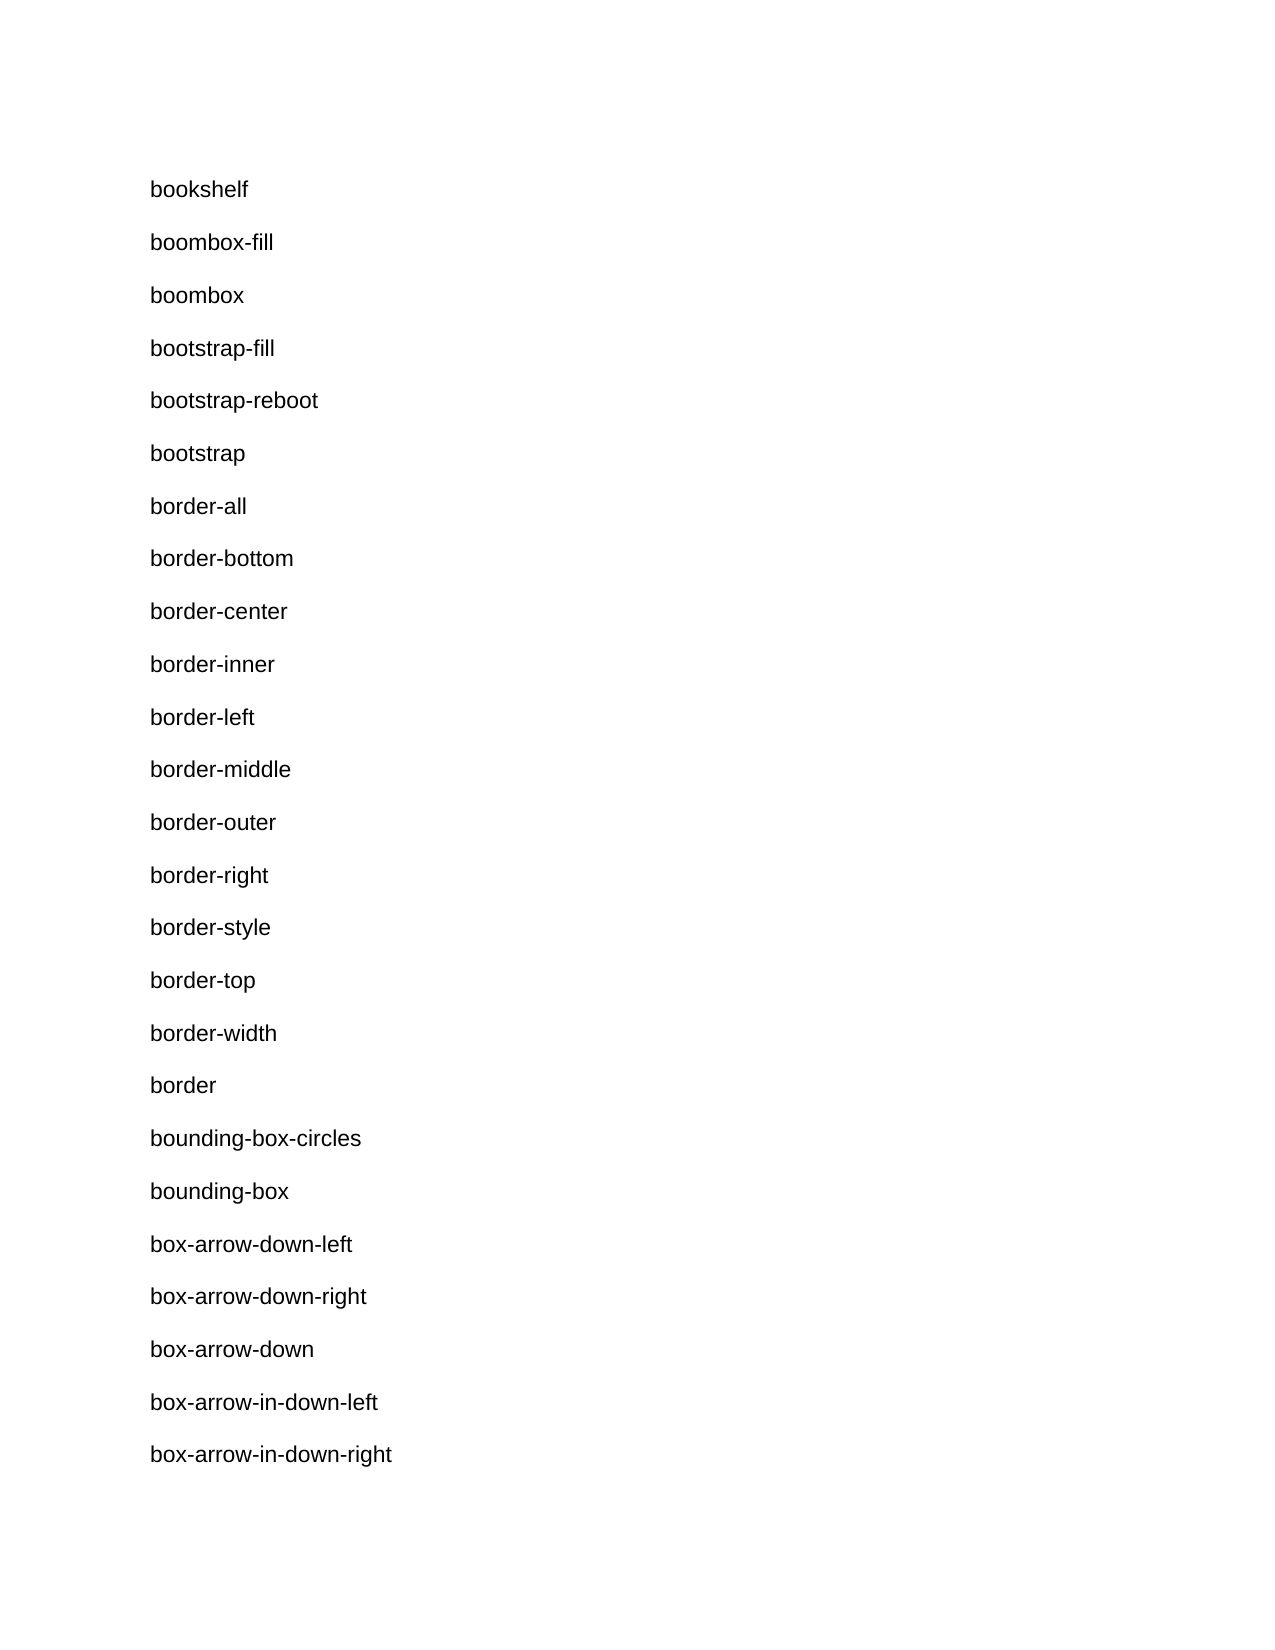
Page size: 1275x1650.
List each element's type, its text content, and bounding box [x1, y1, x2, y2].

text boombox-fill [150, 229, 1125, 255]
text border-width [150, 1020, 1125, 1046]
text border-outer [150, 809, 1125, 835]
text border-top [150, 967, 1125, 993]
text box-arrow-down-left [150, 1231, 1125, 1257]
text box-arrow-down-right [150, 1283, 1125, 1309]
text border-style [150, 914, 1125, 941]
text border-right [150, 862, 1125, 888]
text bookshelf [150, 176, 1125, 203]
text border-middle [150, 756, 1125, 782]
text border-all [150, 493, 1125, 519]
text border-bottom [150, 545, 1125, 572]
text box-arrow-in-down-left [150, 1389, 1125, 1415]
text bootstrap [150, 440, 1125, 466]
text bootstrap-reboot [150, 387, 1125, 413]
text bounding-box [150, 1178, 1125, 1204]
text border-inner [150, 651, 1125, 677]
text box-arrow-down [150, 1336, 1125, 1362]
text bootstrap-fill [150, 334, 1125, 361]
text boombox [150, 282, 1125, 308]
text bounding-box-circles [150, 1125, 1125, 1151]
text border [150, 1072, 1125, 1099]
text box-arrow-in-down-right [150, 1441, 1125, 1468]
text border-center [150, 598, 1125, 624]
text border-left [150, 703, 1125, 730]
